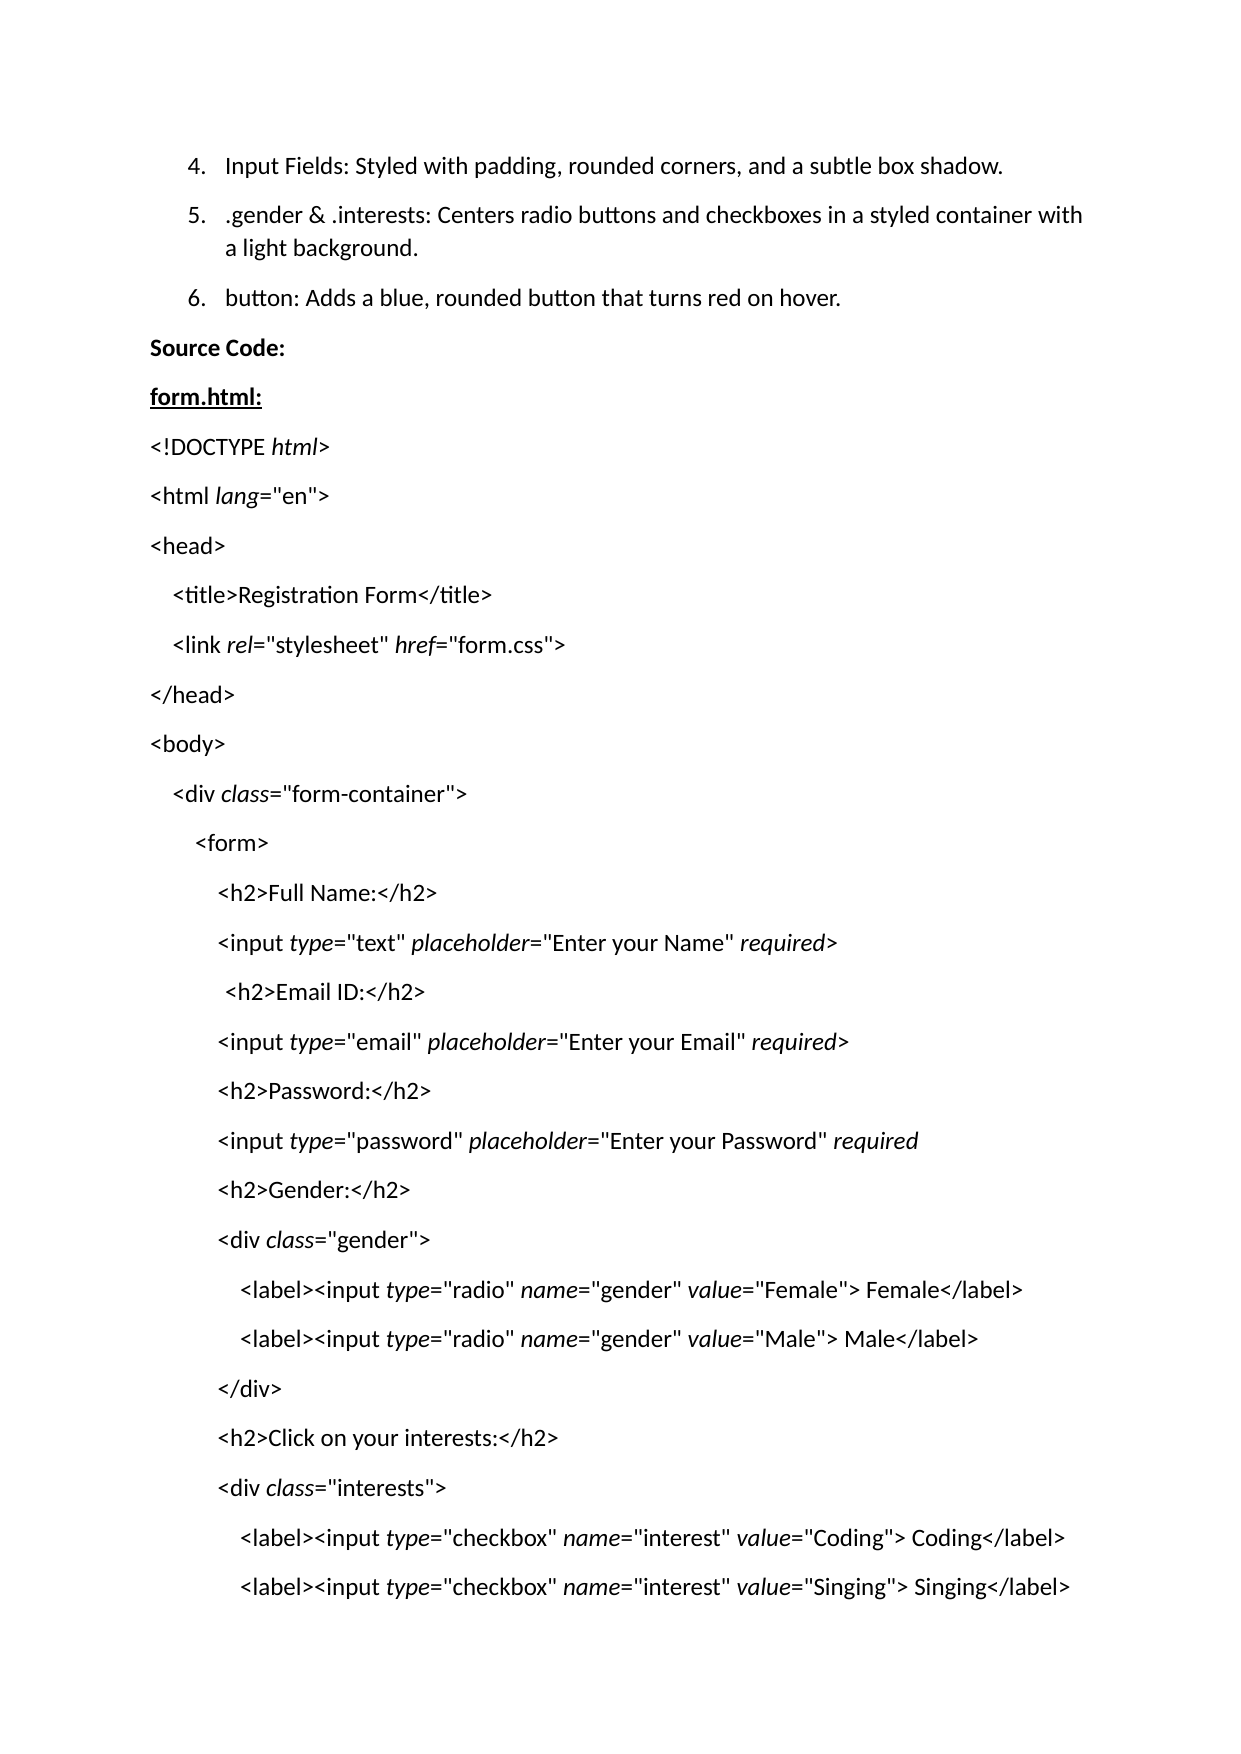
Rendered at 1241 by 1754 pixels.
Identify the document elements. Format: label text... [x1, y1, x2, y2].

text <label><input type="checkbox" name="interest" value="Singing"> Singing</label> [150, 1571, 1090, 1602]
text <label><input type="radio" name="gender" value="Female"> Female</label> [150, 1274, 1090, 1304]
text <body> [150, 728, 1090, 759]
text </div> [150, 1373, 1090, 1403]
text <label><input type="checkbox" name="interest" value="Coding"> Coding</label> [150, 1522, 1090, 1552]
text <h2>Password:</h2> [150, 1075, 1090, 1106]
text Source Code: [150, 332, 1090, 362]
text <html lang="en"> [150, 480, 1090, 511]
list Input Fields: Styled with padding, rounded corners, and a subtle box shadow. [187, 150, 1090, 181]
text </head> [150, 679, 1090, 709]
text <input type="text" placeholder="Enter your Name" required> [150, 927, 1090, 957]
text <input type="password" placeholder="Enter your Password" required [150, 1125, 1090, 1156]
text <link rel="stylesheet" href="form.css"> [150, 629, 1090, 660]
list .gender & .interests: Centers radio buttons and checkboxes in a styled container with a light background. [187, 199, 1090, 263]
text <title>Registration Form</title> [150, 579, 1090, 610]
text <head> [150, 530, 1090, 561]
text <div class="gender"> [150, 1224, 1090, 1255]
text <!DOCTYPE html> [150, 431, 1090, 461]
text <h2>Email ID:</h2> [150, 976, 1090, 1007]
text <h2>Click on your interests:</h2> [150, 1422, 1090, 1453]
text form.html: [150, 381, 1090, 412]
text <h2>Gender:</h2> [150, 1174, 1090, 1205]
list button: Adds a blue, rounded button that turns red on hover. [187, 282, 1090, 313]
text <form> [150, 827, 1090, 858]
text <label><input type="radio" name="gender" value="Male"> Male</label> [150, 1323, 1090, 1354]
text <h2>Full Name:</h2> [150, 877, 1090, 908]
text <input type="email" placeholder="Enter your Email" required> [150, 1026, 1090, 1056]
text <div class="form-container"> [150, 778, 1090, 808]
text <div class="interests"> [150, 1472, 1090, 1503]
